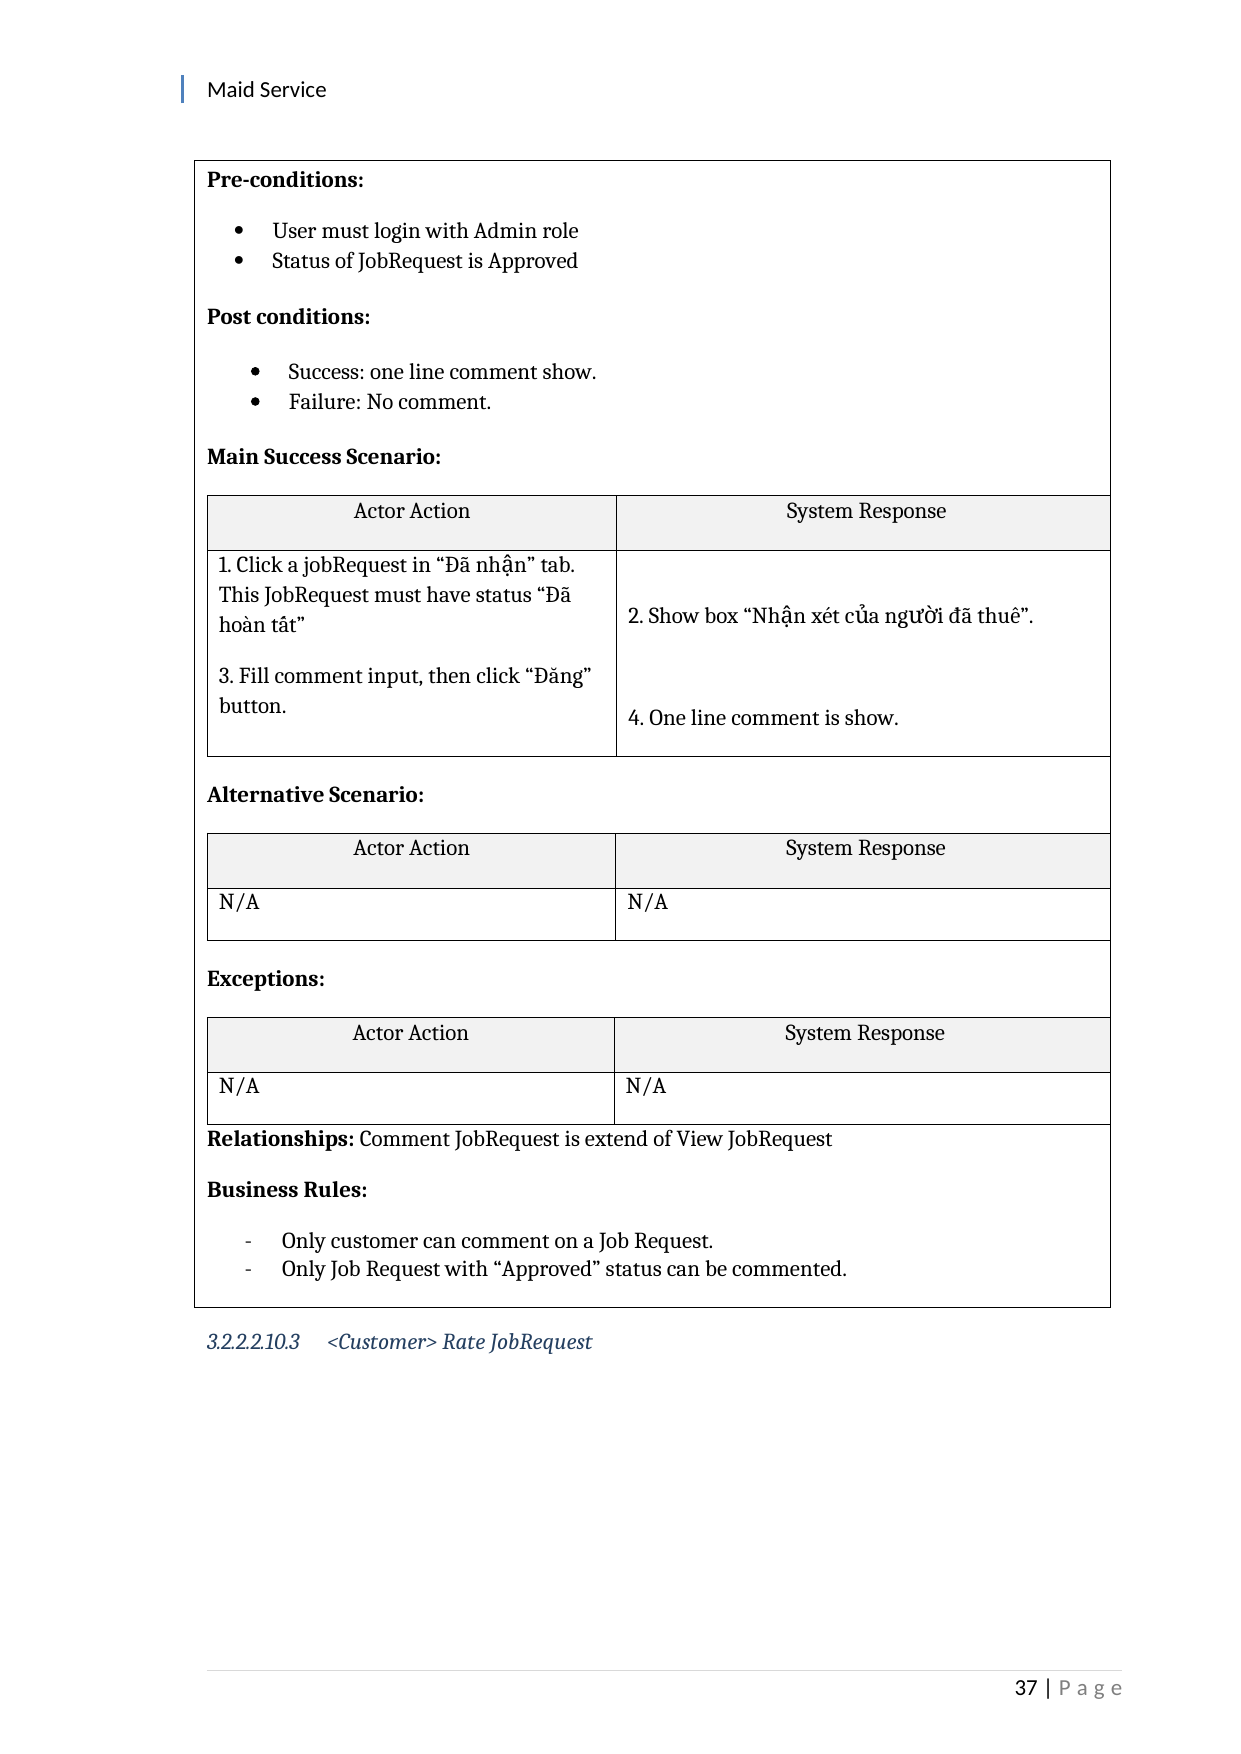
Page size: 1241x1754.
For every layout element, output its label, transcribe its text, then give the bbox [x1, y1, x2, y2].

subtitle <Customer> Rate JobRequest [207, 1329, 1122, 1355]
